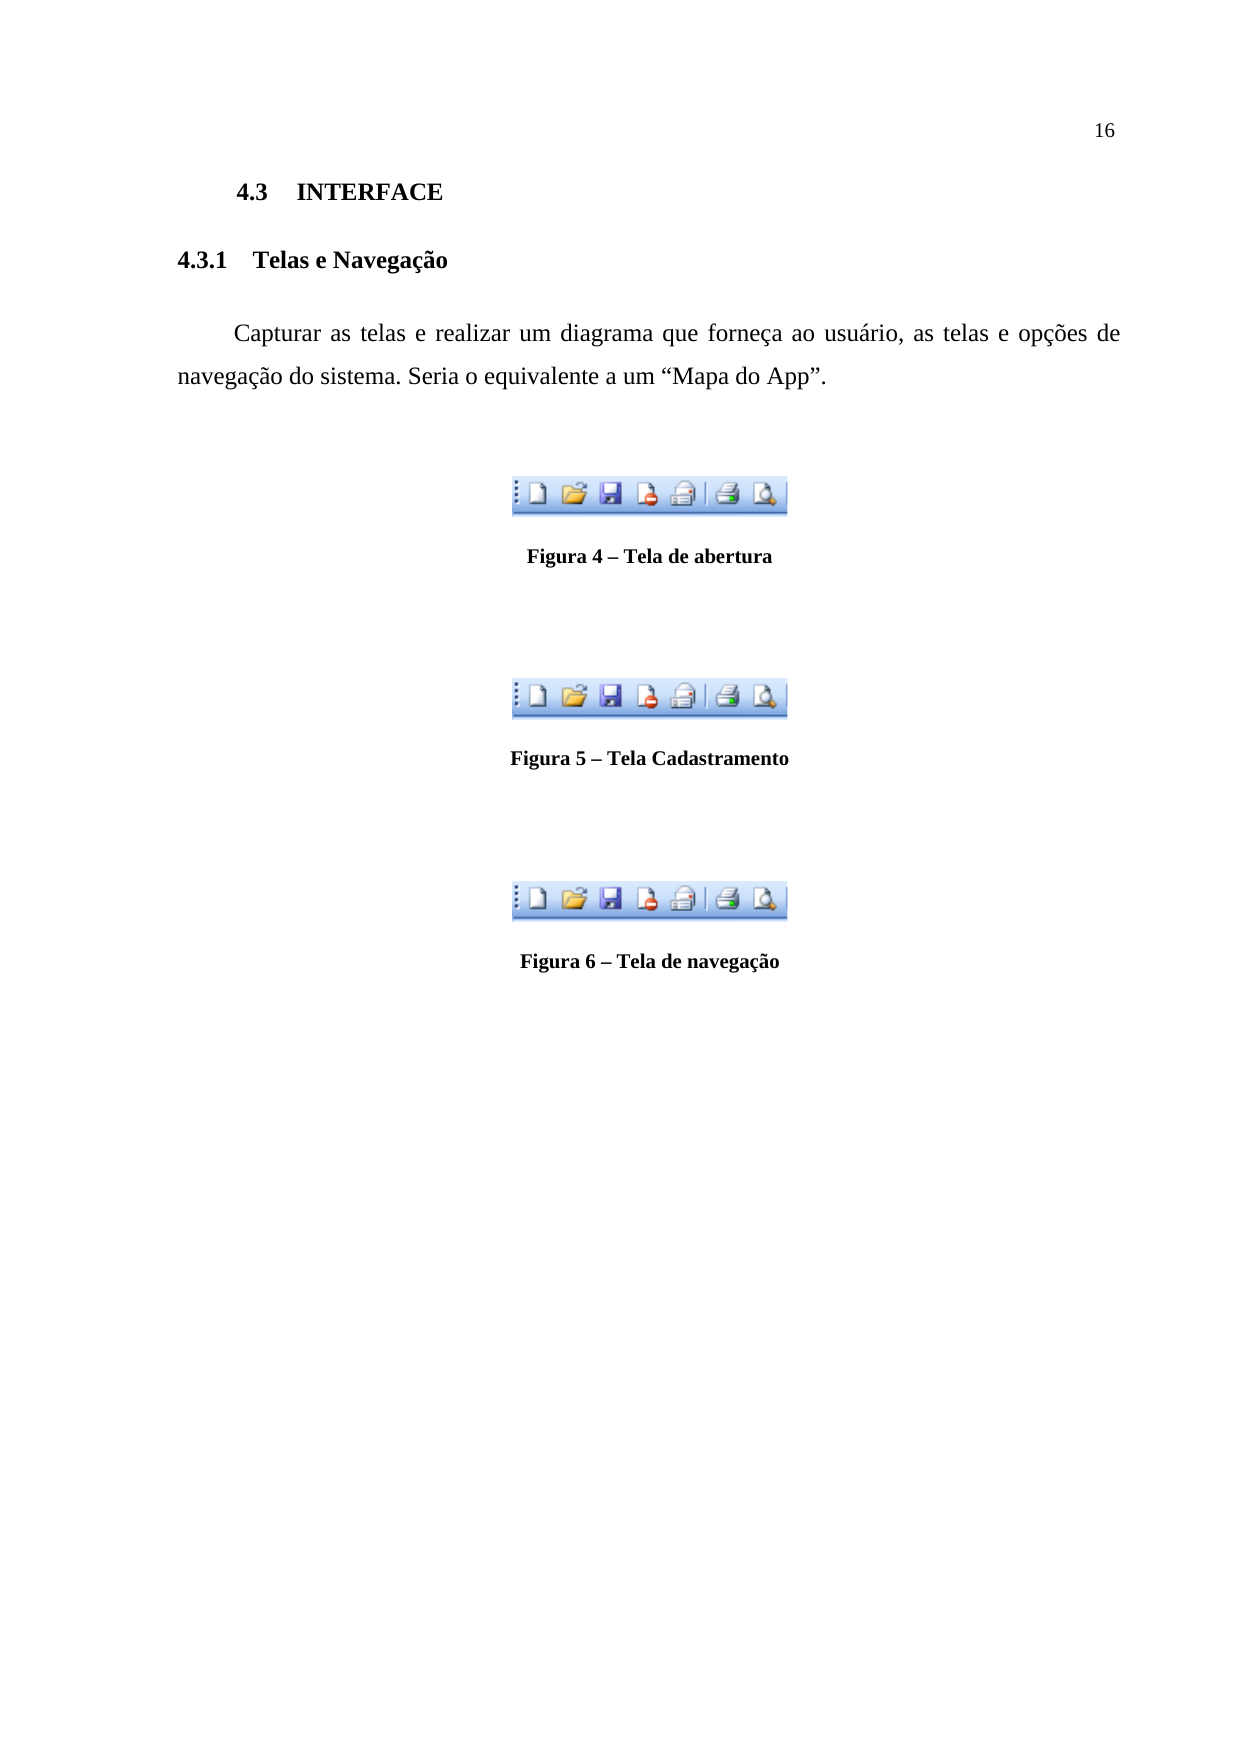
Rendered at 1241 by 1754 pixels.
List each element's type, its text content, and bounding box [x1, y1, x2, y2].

picture [512, 881, 788, 922]
picture [512, 678, 788, 720]
subtitle INTERFACE [236, 177, 1122, 206]
text Capturar as telas e realizar um diagrama que forneça ao usuário, as telas e opções de navegação do sistema. Seria o equivalente a um “Mapa do App”. [177, 318, 1122, 389]
subtitle Telas e Navegação [177, 245, 1122, 274]
picture [512, 476, 788, 517]
